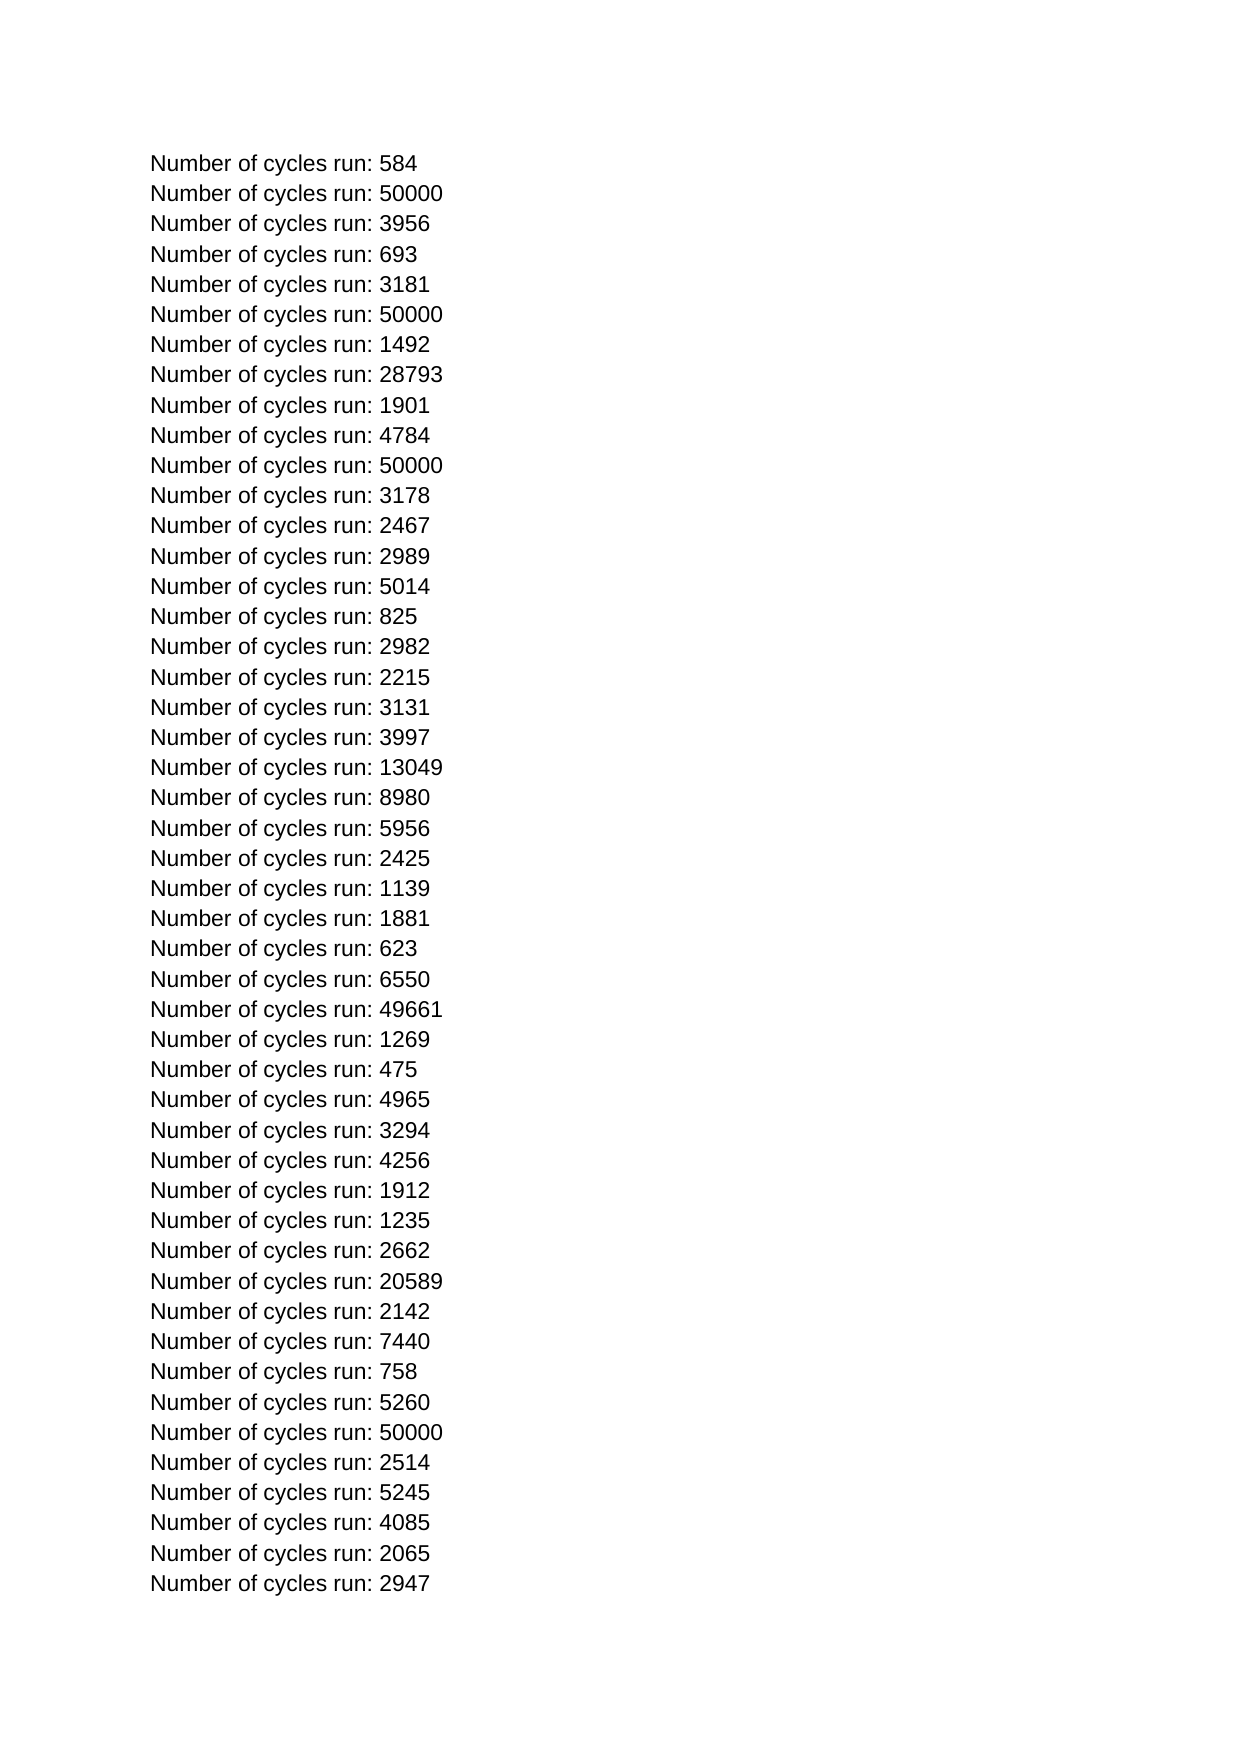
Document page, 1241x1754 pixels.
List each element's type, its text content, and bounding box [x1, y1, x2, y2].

text Number of cycles run: 7440 [150, 1328, 1090, 1354]
text Number of cycles run: 2467 [150, 512, 1090, 539]
text Number of cycles run: 2065 [150, 1539, 1090, 1566]
text Number of cycles run: 1235 [150, 1207, 1090, 1234]
text Number of cycles run: 2989 [150, 543, 1090, 569]
text Number of cycles run: 4784 [150, 422, 1090, 448]
text Number of cycles run: 5260 [150, 1388, 1090, 1415]
text Number of cycles run: 50000 [150, 1419, 1090, 1445]
text Number of cycles run: 758 [150, 1358, 1090, 1385]
text Number of cycles run: 5014 [150, 573, 1090, 599]
text Number of cycles run: 50000 [150, 180, 1090, 207]
text Number of cycles run: 13049 [150, 754, 1090, 781]
text Number of cycles run: 6550 [150, 966, 1090, 992]
text Number of cycles run: 50000 [150, 452, 1090, 478]
text Number of cycles run: 49661 [150, 996, 1090, 1022]
text Number of cycles run: 1492 [150, 331, 1090, 358]
text Number of cycles run: 2425 [150, 845, 1090, 871]
text Number of cycles run: 2215 [150, 663, 1090, 690]
text Number of cycles run: 3294 [150, 1117, 1090, 1143]
text Number of cycles run: 693 [150, 241, 1090, 267]
text Number of cycles run: 5956 [150, 814, 1090, 841]
text Number of cycles run: 3997 [150, 724, 1090, 750]
text Number of cycles run: 1901 [150, 392, 1090, 418]
text Number of cycles run: 50000 [150, 301, 1090, 327]
text Number of cycles run: 1912 [150, 1177, 1090, 1203]
text Number of cycles run: 2982 [150, 633, 1090, 660]
text Number of cycles run: 4085 [150, 1509, 1090, 1536]
text Number of cycles run: 2947 [150, 1570, 1090, 1596]
text Number of cycles run: 28793 [150, 361, 1090, 388]
text Number of cycles run: 2514 [150, 1449, 1090, 1475]
text Number of cycles run: 3181 [150, 271, 1090, 297]
text Number of cycles run: 1881 [150, 905, 1090, 932]
text Number of cycles run: 3131 [150, 694, 1090, 720]
text Number of cycles run: 20589 [150, 1268, 1090, 1294]
text Number of cycles run: 584 [150, 150, 1090, 176]
text Number of cycles run: 825 [150, 603, 1090, 629]
text Number of cycles run: 8980 [150, 784, 1090, 811]
text Number of cycles run: 2142 [150, 1298, 1090, 1324]
text Number of cycles run: 4256 [150, 1147, 1090, 1173]
text Number of cycles run: 5245 [150, 1479, 1090, 1506]
text Number of cycles run: 1139 [150, 875, 1090, 901]
text Number of cycles run: 3956 [150, 210, 1090, 237]
text Number of cycles run: 2662 [150, 1237, 1090, 1264]
text Number of cycles run: 475 [150, 1056, 1090, 1083]
text Number of cycles run: 4965 [150, 1086, 1090, 1113]
text Number of cycles run: 1269 [150, 1026, 1090, 1052]
text Number of cycles run: 623 [150, 935, 1090, 962]
text Number of cycles run: 3178 [150, 482, 1090, 509]
